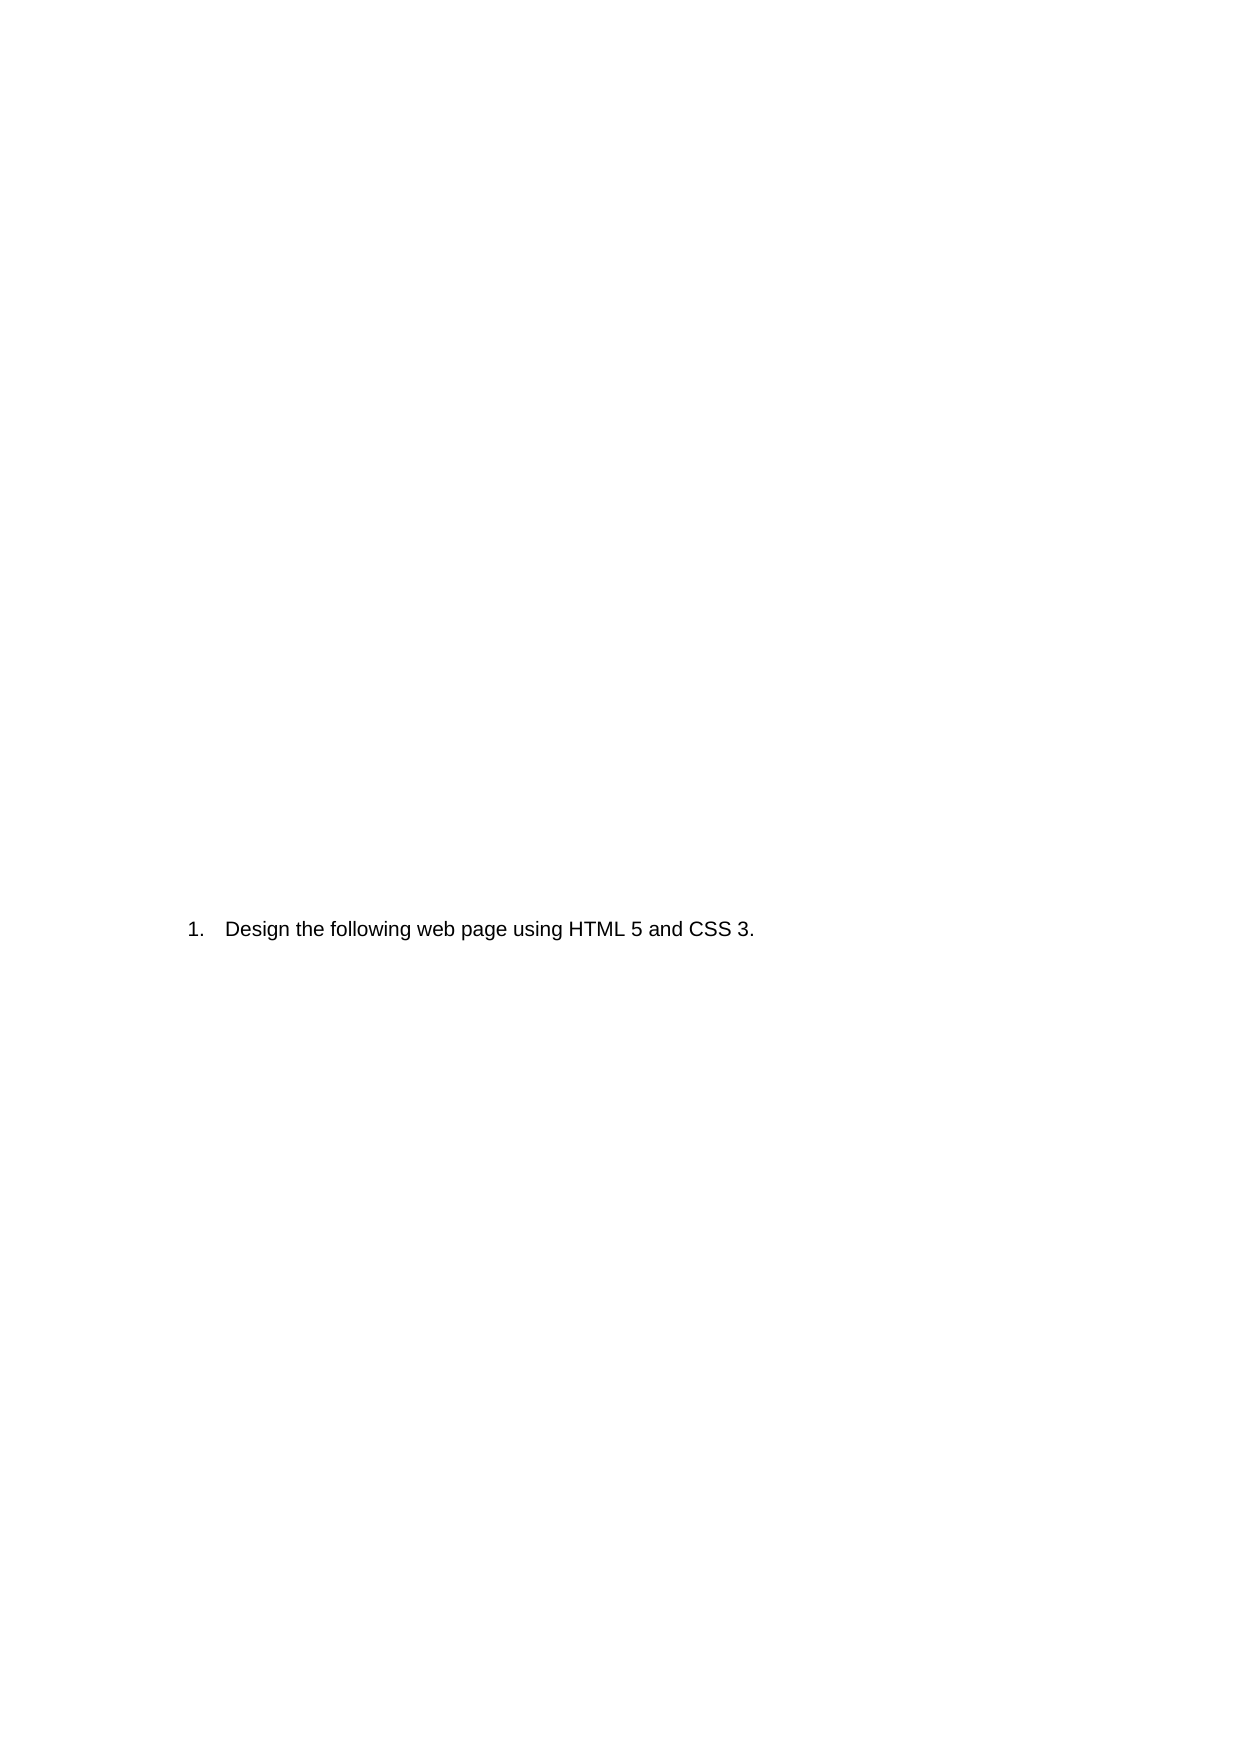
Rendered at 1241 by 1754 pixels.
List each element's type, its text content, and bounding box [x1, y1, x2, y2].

list Design the following web page using HTML 5 and CSS 3. [187, 917, 1090, 941]
